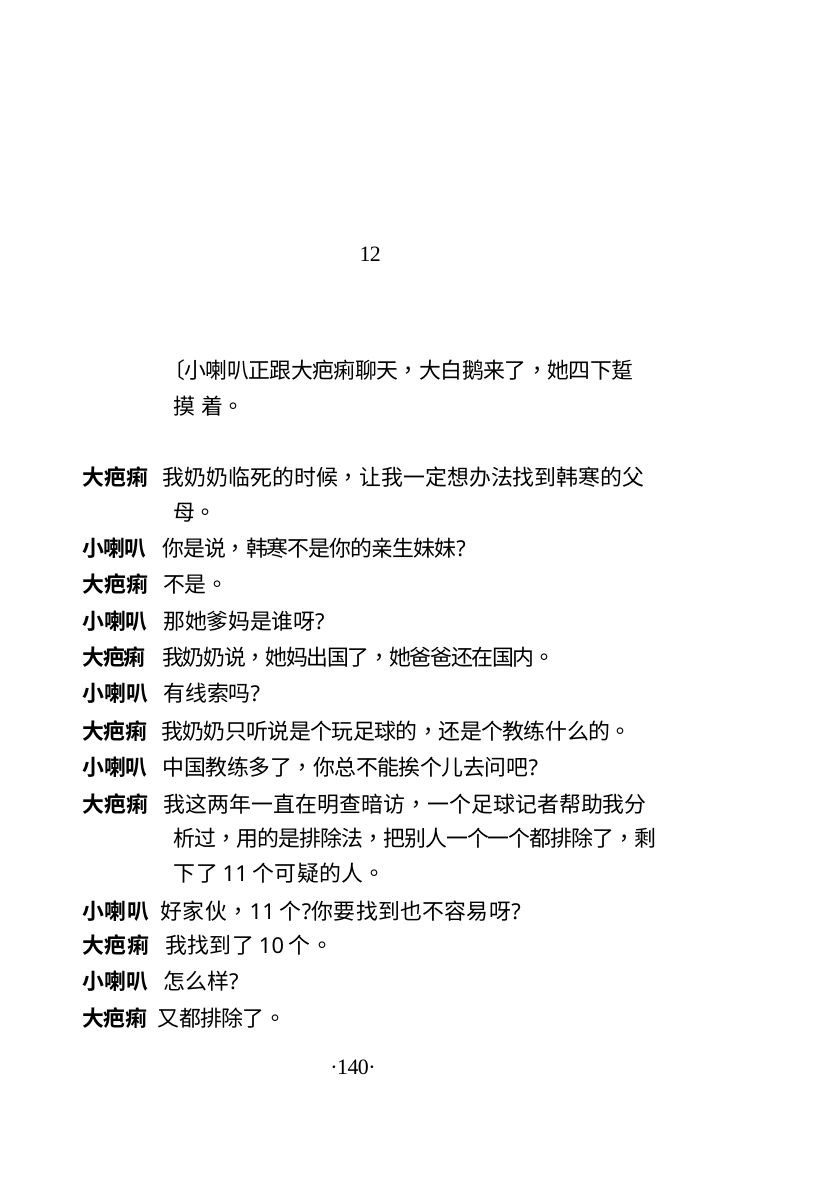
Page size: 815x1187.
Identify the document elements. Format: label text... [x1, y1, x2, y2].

text 小喇叭 好家伙，11个?你要找到也不容易呀? 大疤痢 我找到了10个。 [82, 896, 522, 960]
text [82, 1003, 295, 1032]
text 小喇叭 那她爹妈是谁呀? [82, 607, 692, 635]
text 12 [359, 246, 692, 265]
text 〔小喇叭正跟大疤痢聊天，大白鹅来了，她四下踅摸 着。 [163, 355, 654, 421]
text 大疤痢 我奶奶临死的时候，让我一定想办法找到韩寒的父 母。 [82, 462, 650, 526]
text 大疤痢 我奶奶说，她妈出国了，她爸爸还在国内。 小喇叭 有线索吗? [82, 641, 559, 707]
text 大疤痢 我奶奶只听说是个玩足球的，还是个教练什么的。 小喇叭 中国教练多了，你总不能挨个儿去问吧? [82, 716, 636, 782]
text 小喇叭 你是说，韩寒不是你的亲生妹妹? 大疤痢 不是。 [82, 533, 470, 599]
text 小喇叭 怎么样? [82, 967, 692, 995]
text 大疤痢 我这两年一直在明查暗访，一个足球记者帮助我分 析过，用的是排除法，把别人一个一个都排除了，剩 下了11个可疑的人。 [82, 788, 657, 888]
